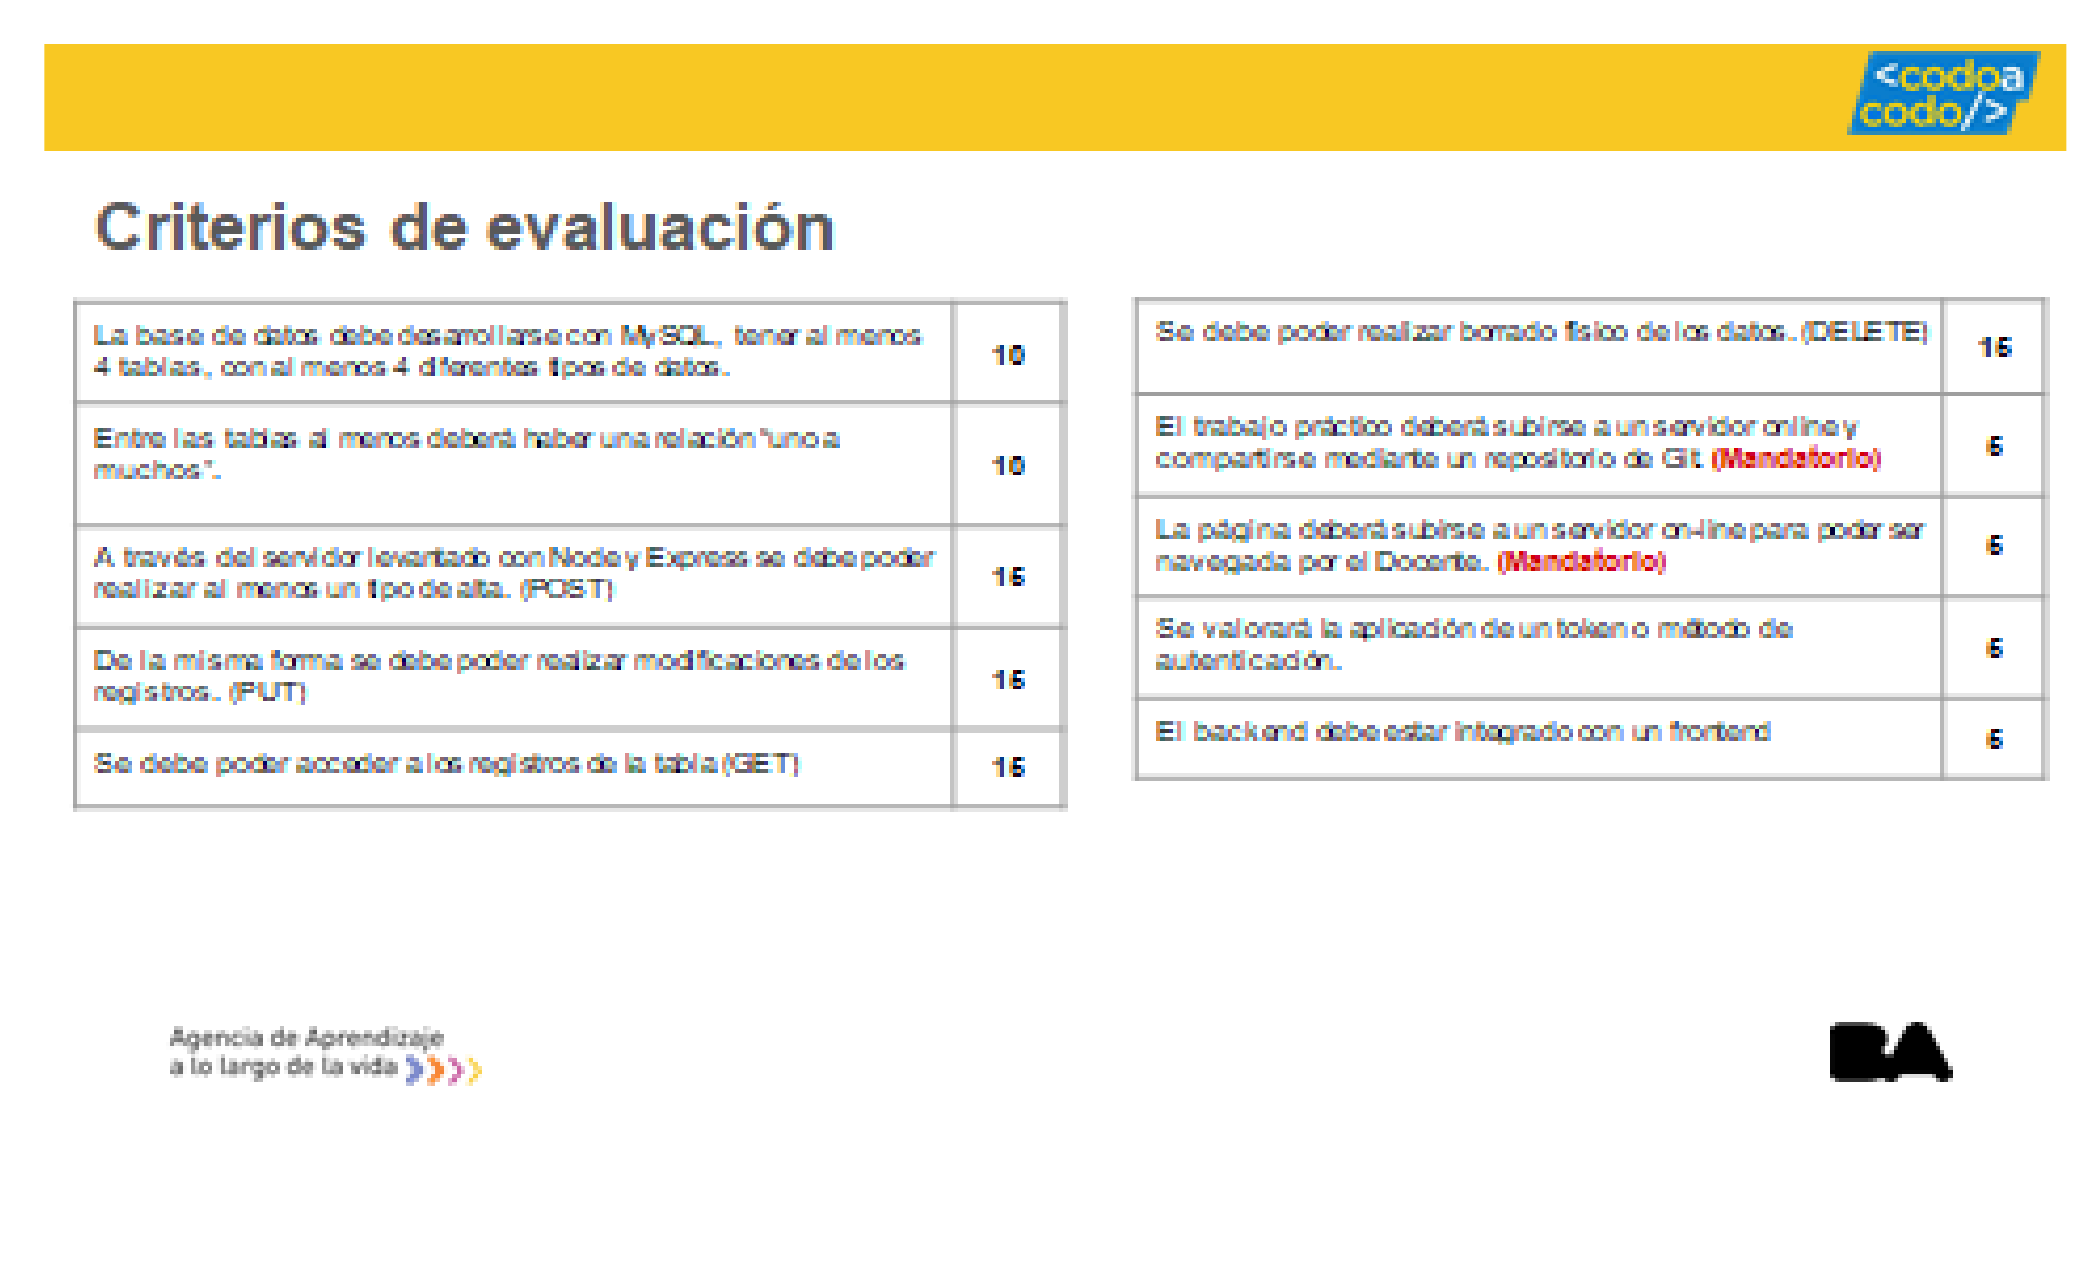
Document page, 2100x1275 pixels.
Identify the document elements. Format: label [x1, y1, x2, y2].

picture [44, 44, 2067, 1114]
